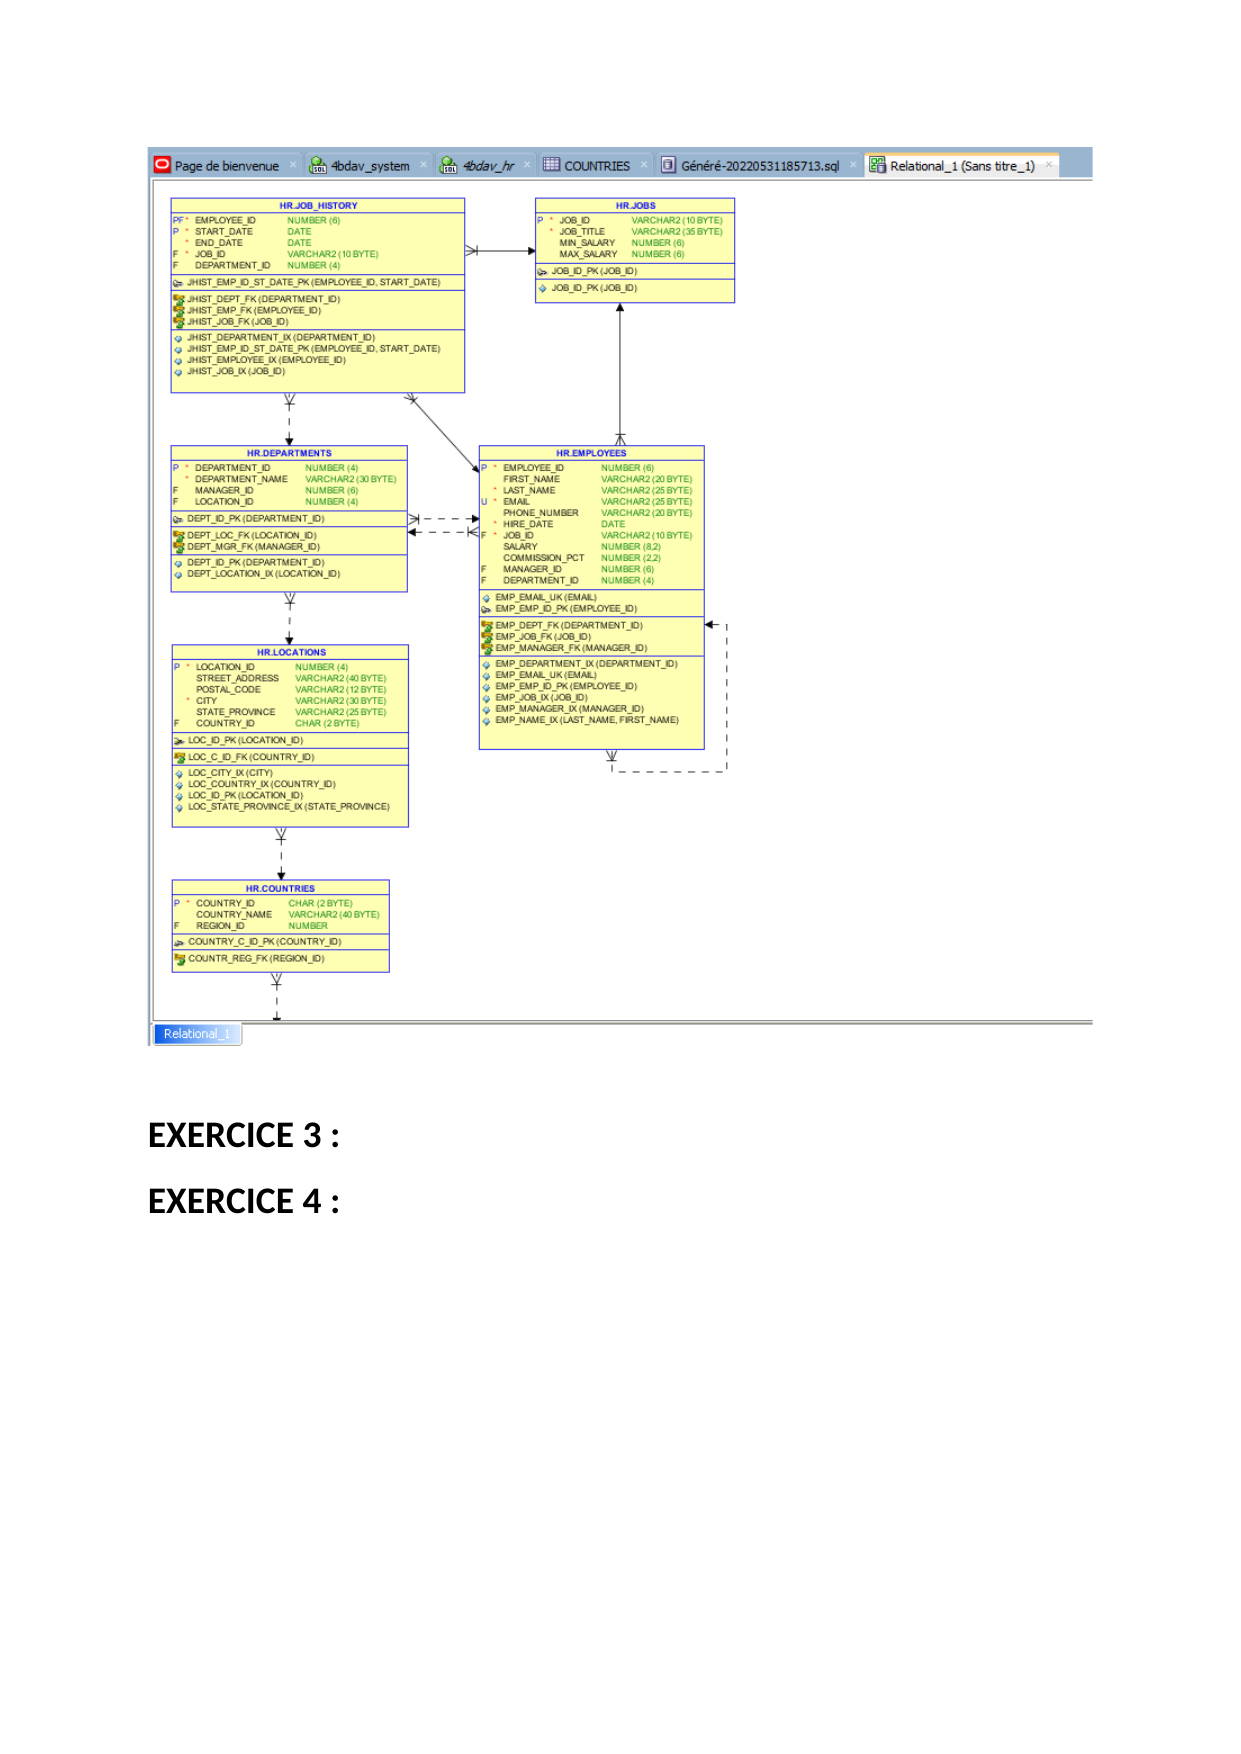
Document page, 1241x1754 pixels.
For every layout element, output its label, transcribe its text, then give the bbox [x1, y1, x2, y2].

picture [147, 147, 1093, 1046]
text EXERCICE 4 : [148, 1177, 1093, 1223]
text EXERCICE 3 : [148, 1111, 1093, 1157]
